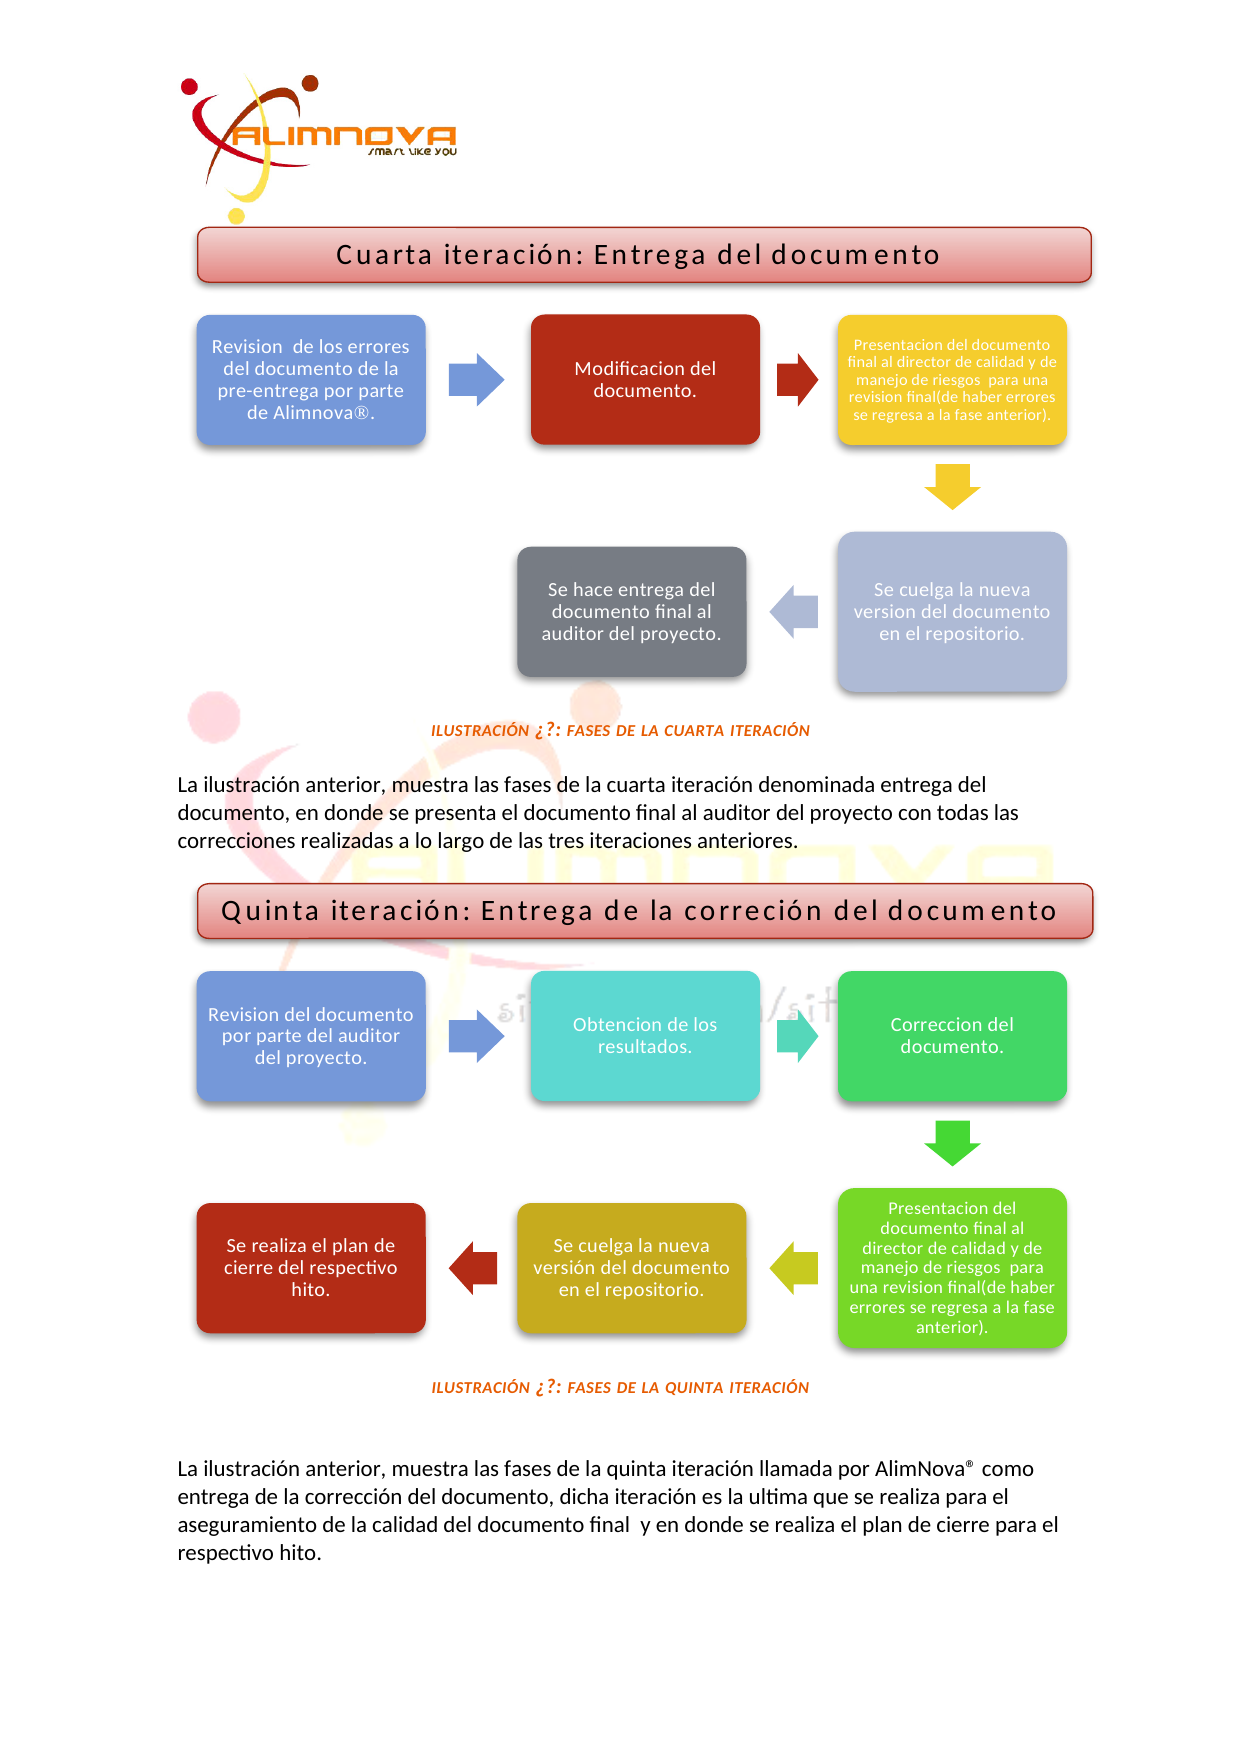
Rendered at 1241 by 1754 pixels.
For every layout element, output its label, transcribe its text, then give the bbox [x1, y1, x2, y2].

picture [177, 73, 458, 226]
text La ilustración anterior, muestra las fases de la cuarta iteración denominada entrega del documento, en donde se presenta el documento final al auditor del proyecto con todas las correcciones realizadas a lo largo de las tres iteraciones anteriores. [177, 770, 1063, 854]
text ilustración ¿?: fases de la quinta iteración [177, 1373, 1063, 1398]
text ilustración ¿?: fases de la cuarta iteración [177, 717, 1063, 742]
text La ilustración anterior, muestra las fases de la quinta iteración llamada por AlimNova® como entrega de la corrección del documento, dicha iteración es la ultima que se realiza para el aseguramiento de la calidad del documento final y en donde se realiza el plan de cierre para el respectivo hito. [177, 1454, 1063, 1566]
